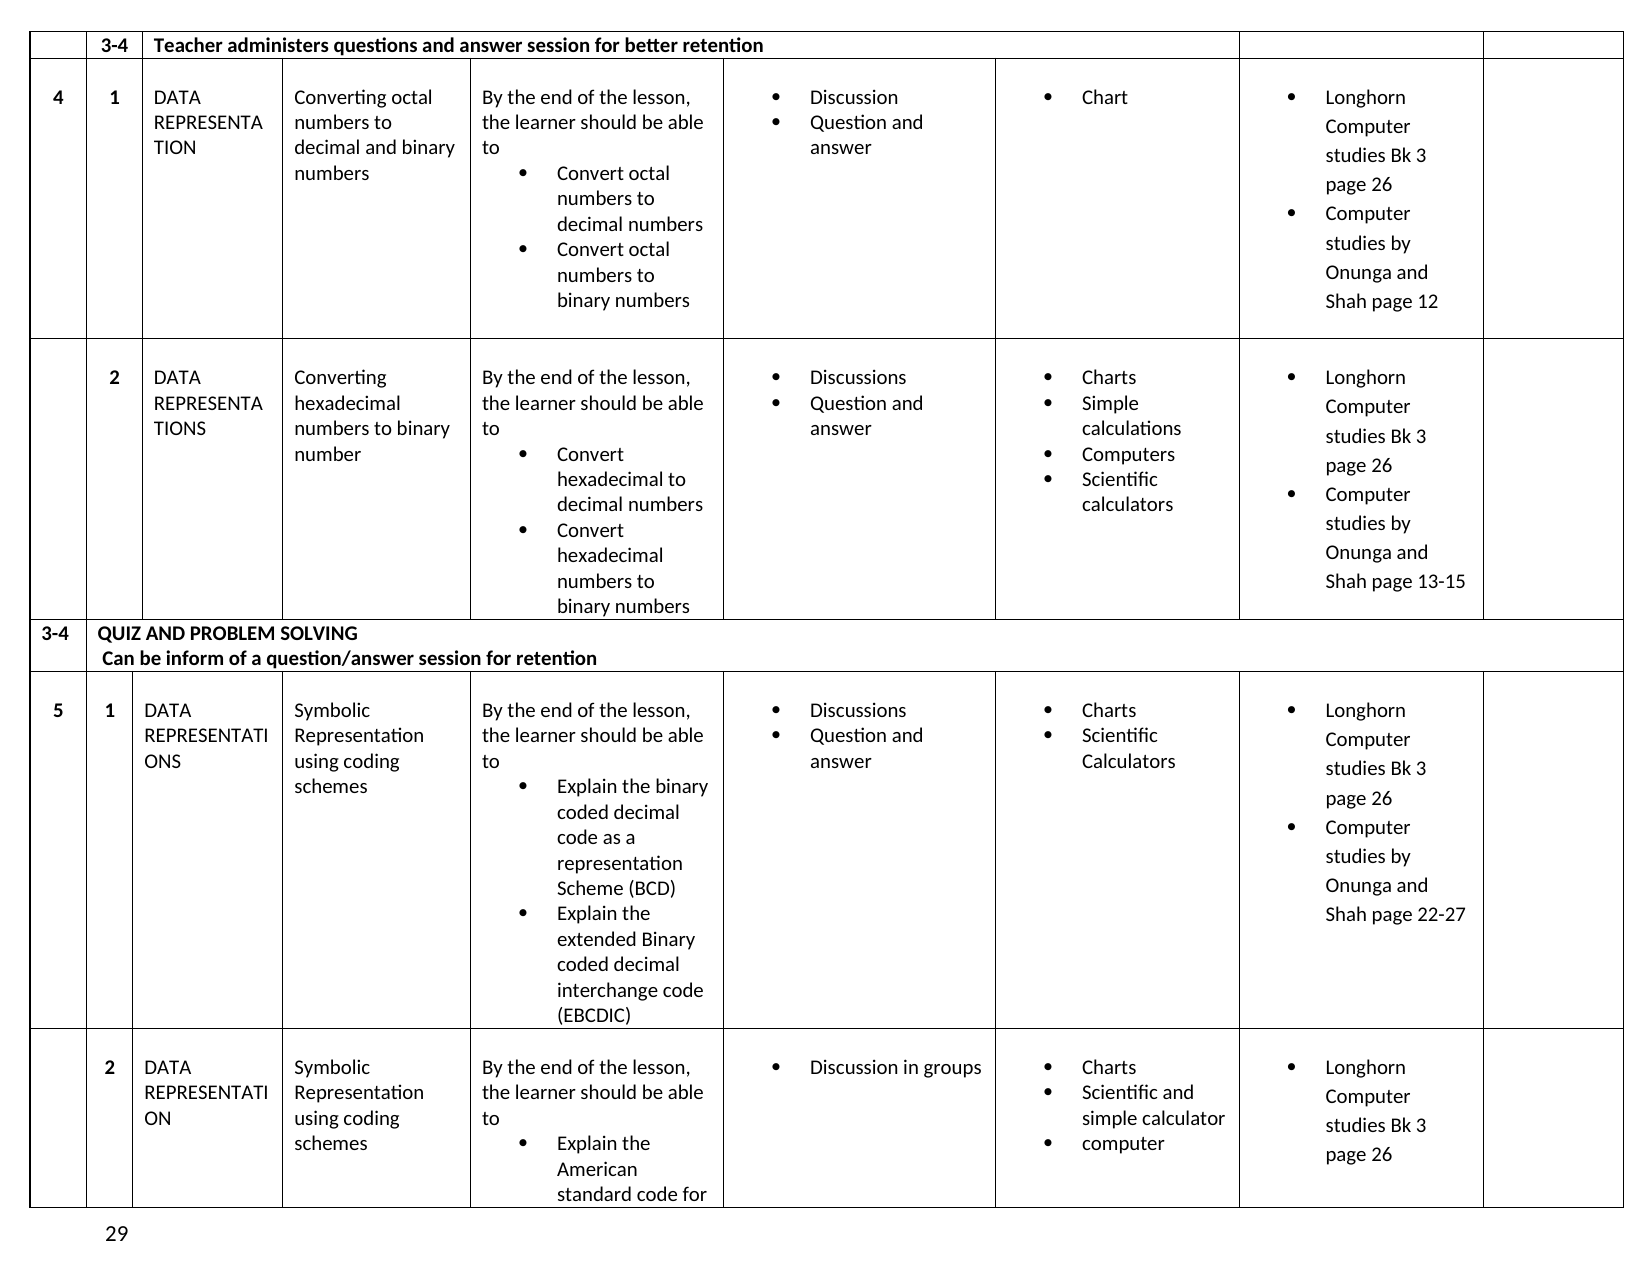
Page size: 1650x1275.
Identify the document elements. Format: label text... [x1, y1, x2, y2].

table_cell QUIZ AND PROBLEM SOLVING Can be inform of a question/answer session for retention [87, 620, 1623, 671]
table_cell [724, 1029, 995, 1207]
table_cell DATA REPRESENTATION [143, 59, 282, 338]
table_cell 1 [87, 672, 132, 1028]
table_cell Chart [996, 59, 1239, 338]
table_cell [31, 339, 86, 619]
table_cell DATA REPRESENTATION [133, 1029, 282, 1207]
table_cell 5 [31, 672, 86, 1028]
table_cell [283, 1029, 470, 1207]
table_cell By the end of the lesson, the learner should be able to Convert octal numbers to decimal numbers Convert octal numbers to binary numbers [471, 59, 723, 338]
table_cell [31, 1029, 86, 1207]
table_cell Symbolic Representation using coding schemes [283, 672, 470, 1028]
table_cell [1240, 1029, 1483, 1207]
table_cell 3-4 [87, 32, 142, 57]
table_cell Charts Simple calculations Computers Scientific calculators [996, 339, 1239, 619]
table_cell 2 [87, 339, 142, 619]
table_cell 2 [87, 1029, 132, 1207]
table_cell 1 [87, 59, 142, 338]
table_cell Converting hexadecimal numbers to binary number [283, 339, 470, 619]
table_cell By the end of the lesson, the learner should be able to Convert hexadecimal to decimal numbers Convert hexadecimal numbers to binary numbers [471, 339, 723, 619]
table_cell [1484, 672, 1623, 1028]
table_cell [1484, 1029, 1623, 1207]
table_cell [1484, 339, 1623, 619]
table_cell [1240, 32, 1483, 57]
table_cell 4 [31, 59, 86, 338]
table_cell Discussions Question and answer [724, 339, 995, 619]
table_cell Longhorn Computer studies Bk 3 page 26 Computer studies by Onunga and Shah page 22-27 [1240, 672, 1483, 1028]
table_cell [31, 32, 86, 57]
table_cell DATA REPRESENTATIONS [133, 672, 282, 1028]
table_cell DATA REPRESENTATIONS [143, 339, 282, 619]
table_cell By the end of the lesson, the learner should be able to Explain the binary coded decimal code as a representation Scheme (BCD) Explain the extended Binary coded decimal interchange code (EBCDIC) [471, 672, 723, 1028]
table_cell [996, 1029, 1239, 1207]
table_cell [143, 32, 1239, 57]
table_cell Longhorn Computer studies Bk 3 page 26 Computer studies by Onunga and Shah page 13-15 [1240, 339, 1483, 619]
table_cell [1484, 59, 1623, 338]
table_cell Charts Scientific Calculators [996, 672, 1239, 1028]
table_cell Discussions Question and answer [724, 672, 995, 1028]
table_cell Converting octal numbers to decimal and binary numbers [283, 59, 470, 338]
table_cell Discussion Question and answer [724, 59, 995, 338]
table_cell [1484, 32, 1623, 57]
table_cell Longhorn Computer studies Bk 3 page 26 Computer studies by Onunga and Shah page 12 [1240, 59, 1483, 338]
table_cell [471, 1029, 723, 1207]
table_cell 3-4 [31, 620, 86, 671]
